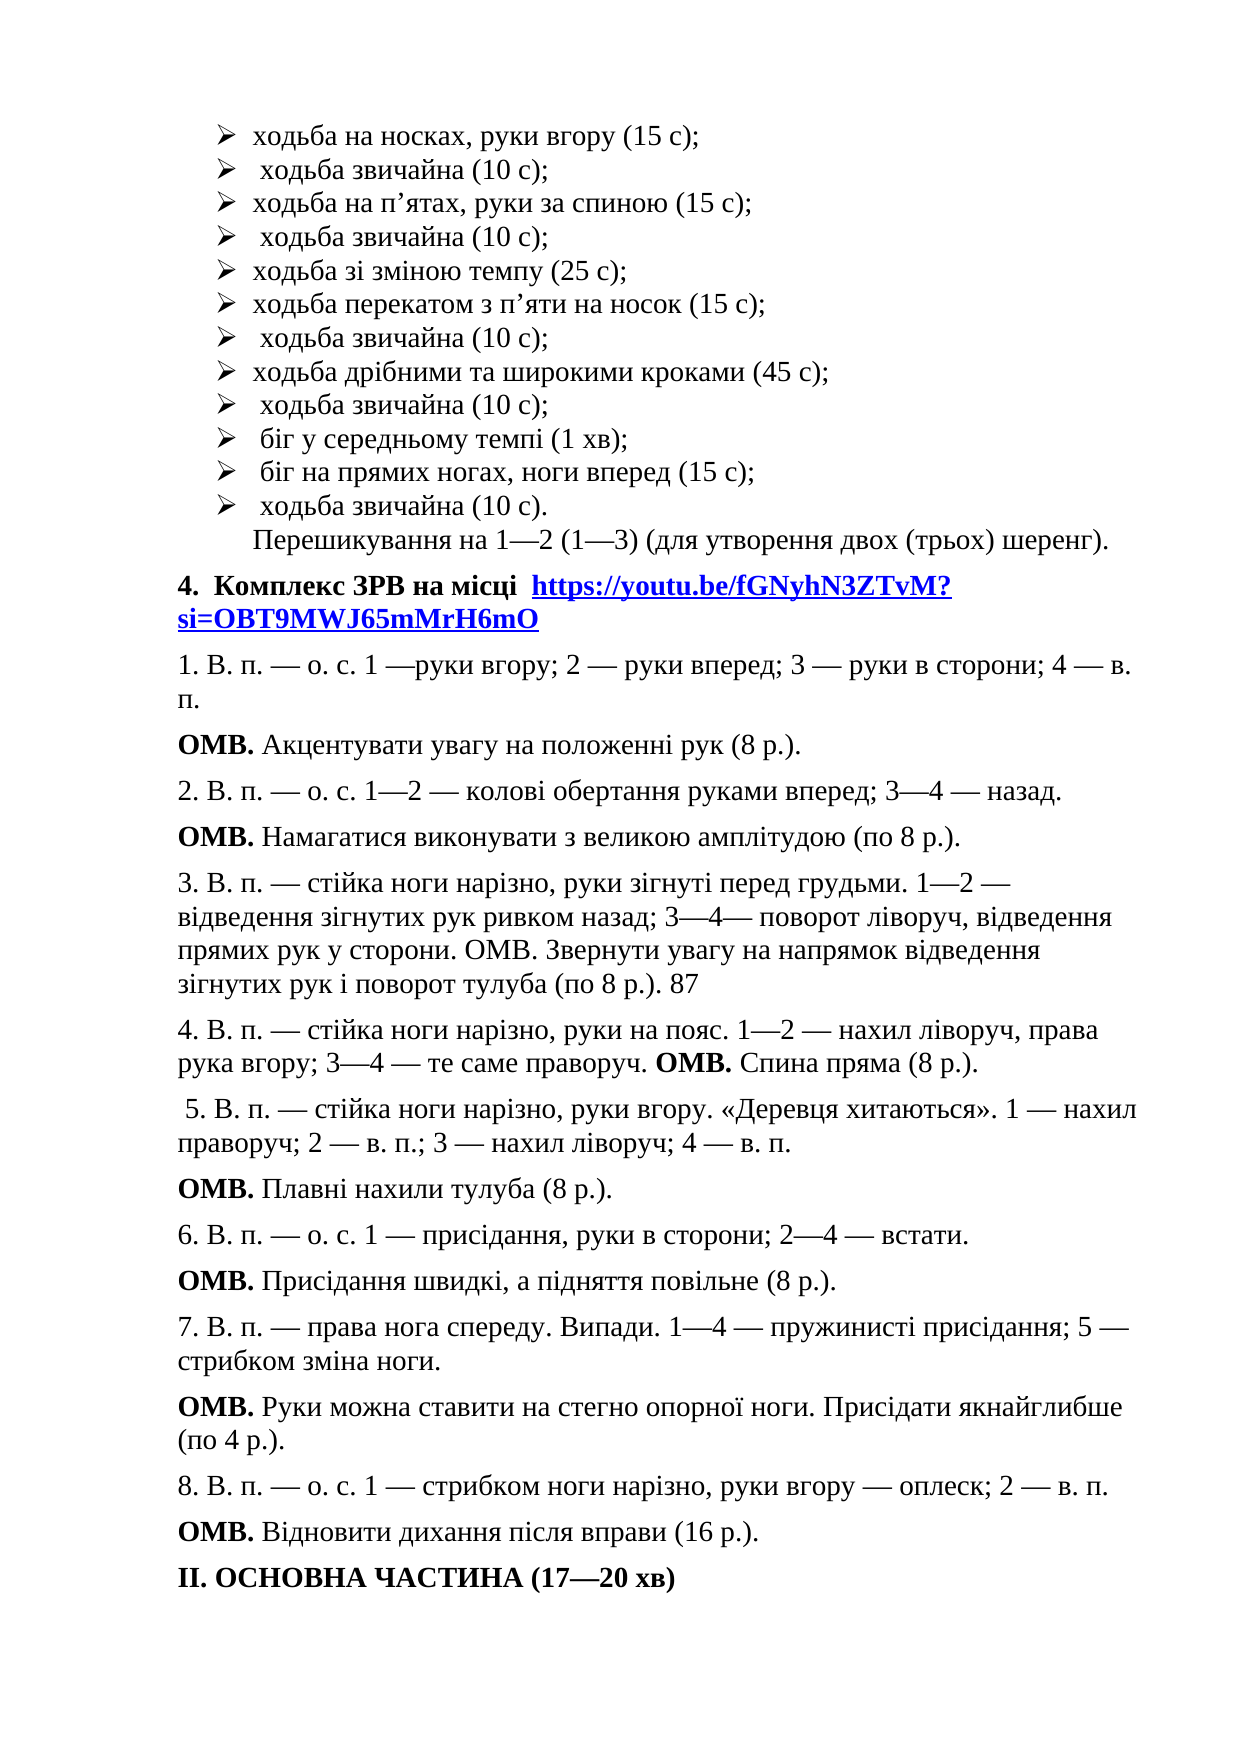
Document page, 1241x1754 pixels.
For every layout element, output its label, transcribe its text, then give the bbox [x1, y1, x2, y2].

list біг у середньому темпі (1 хв); [215, 421, 1152, 454]
list ходьба звичайна (10 с). [215, 488, 1152, 522]
text ОМВ. Відновити дихання після вправи (16 р.). [177, 1514, 1152, 1548]
text 4. В. п. — стійка ноги нарізно, руки на пояс. 1—2 — нахил ліворуч, права рука вгору; 3—4 — те саме праворуч. ОМВ. Спина пряма (8 р.). [177, 1012, 1152, 1079]
text 2. В. п. — о. с. 1—2 — колові обертання руками вперед; 3—4 — назад. [177, 773, 1152, 807]
list Перешикування на 1—2 (1—3) (для утворення двох (трьох) шеренг). [252, 522, 1152, 555]
text 3. В. п. — стійка ноги нарізно, руки зігнуті перед грудьми. 1—2 — відведення зігнутих рук ривком назад; 3—4— поворот ліворуч, відведення прямих рук у сторони. ОМВ. Звернути увагу на напрямок відведення зігнутих рук і поворот тулуба (по 8 р.). 87 [177, 865, 1152, 999]
list біг на прямих ногах, ноги вперед (15 с); [215, 454, 1152, 488]
list ходьба зі зміною темпу (25 с); [215, 253, 1152, 286]
text ІІ. ОСНОВНА ЧАСТИНА (17—20 хв) [177, 1560, 1152, 1594]
list ходьба на носках, руки вгору (15 с); [215, 118, 1152, 152]
text ОМВ. Намагатися виконувати з великою амплітудою (по 8 р.). [177, 819, 1152, 853]
text ОМВ. Руки можна ставити на стегно опорної ноги. Присідати якнайглибше (по 4 р.). [177, 1389, 1152, 1456]
list ходьба перекатом з п’яти на носок (15 с); [215, 286, 1152, 320]
text 7. В. п. — права нога спереду. Випади. 1—4 — пружинисті присідання; 5 — стрибком зміна ноги. [177, 1309, 1152, 1376]
text ОМВ. Плавні нахили тулуба (8 р.). [177, 1171, 1152, 1204]
text 6. В. п. — о. с. 1 — присідання, руки в сторони; 2—4 — встати. [177, 1217, 1152, 1251]
list ходьба звичайна (10 с); [215, 320, 1152, 354]
text ОМВ. Акцентувати увагу на положенні рук (8 р.). [177, 727, 1152, 761]
list ходьба звичайна (10 с); [215, 152, 1152, 185]
text 5. В. п. — стійка ноги нарізно, руки вгору. «Деревця хитаються». 1 — нахил праворуч; 2 — в. п.; 3 — нахил ліворуч; 4 — в. п. [177, 1091, 1152, 1158]
text ОМВ. Присідання швидкі, а підняття повільне (8 р.). [177, 1263, 1152, 1297]
list ходьба на п’ятах, руки за спиною (15 с); [215, 185, 1152, 219]
text 8. В. п. — о. с. 1 — стрибком ноги нарізно, руки вгору — оплеск; 2 — в. п. [177, 1468, 1152, 1502]
list ходьба дрібними та широкими кроками (45 с); [215, 354, 1152, 387]
text 1. В. п. — о. с. 1 —руки вгору; 2 — руки вперед; 3 — руки в сторони; 4 — в. п. [177, 647, 1152, 714]
text 4. Комплекс ЗРВ на місці https://youtu.be/fGNyhN3ZTvM?si=OBT9MWJ65mMrH6mO [177, 568, 1152, 635]
list ходьба звичайна (10 с); [215, 219, 1152, 253]
list ходьба звичайна (10 с); [215, 387, 1152, 421]
